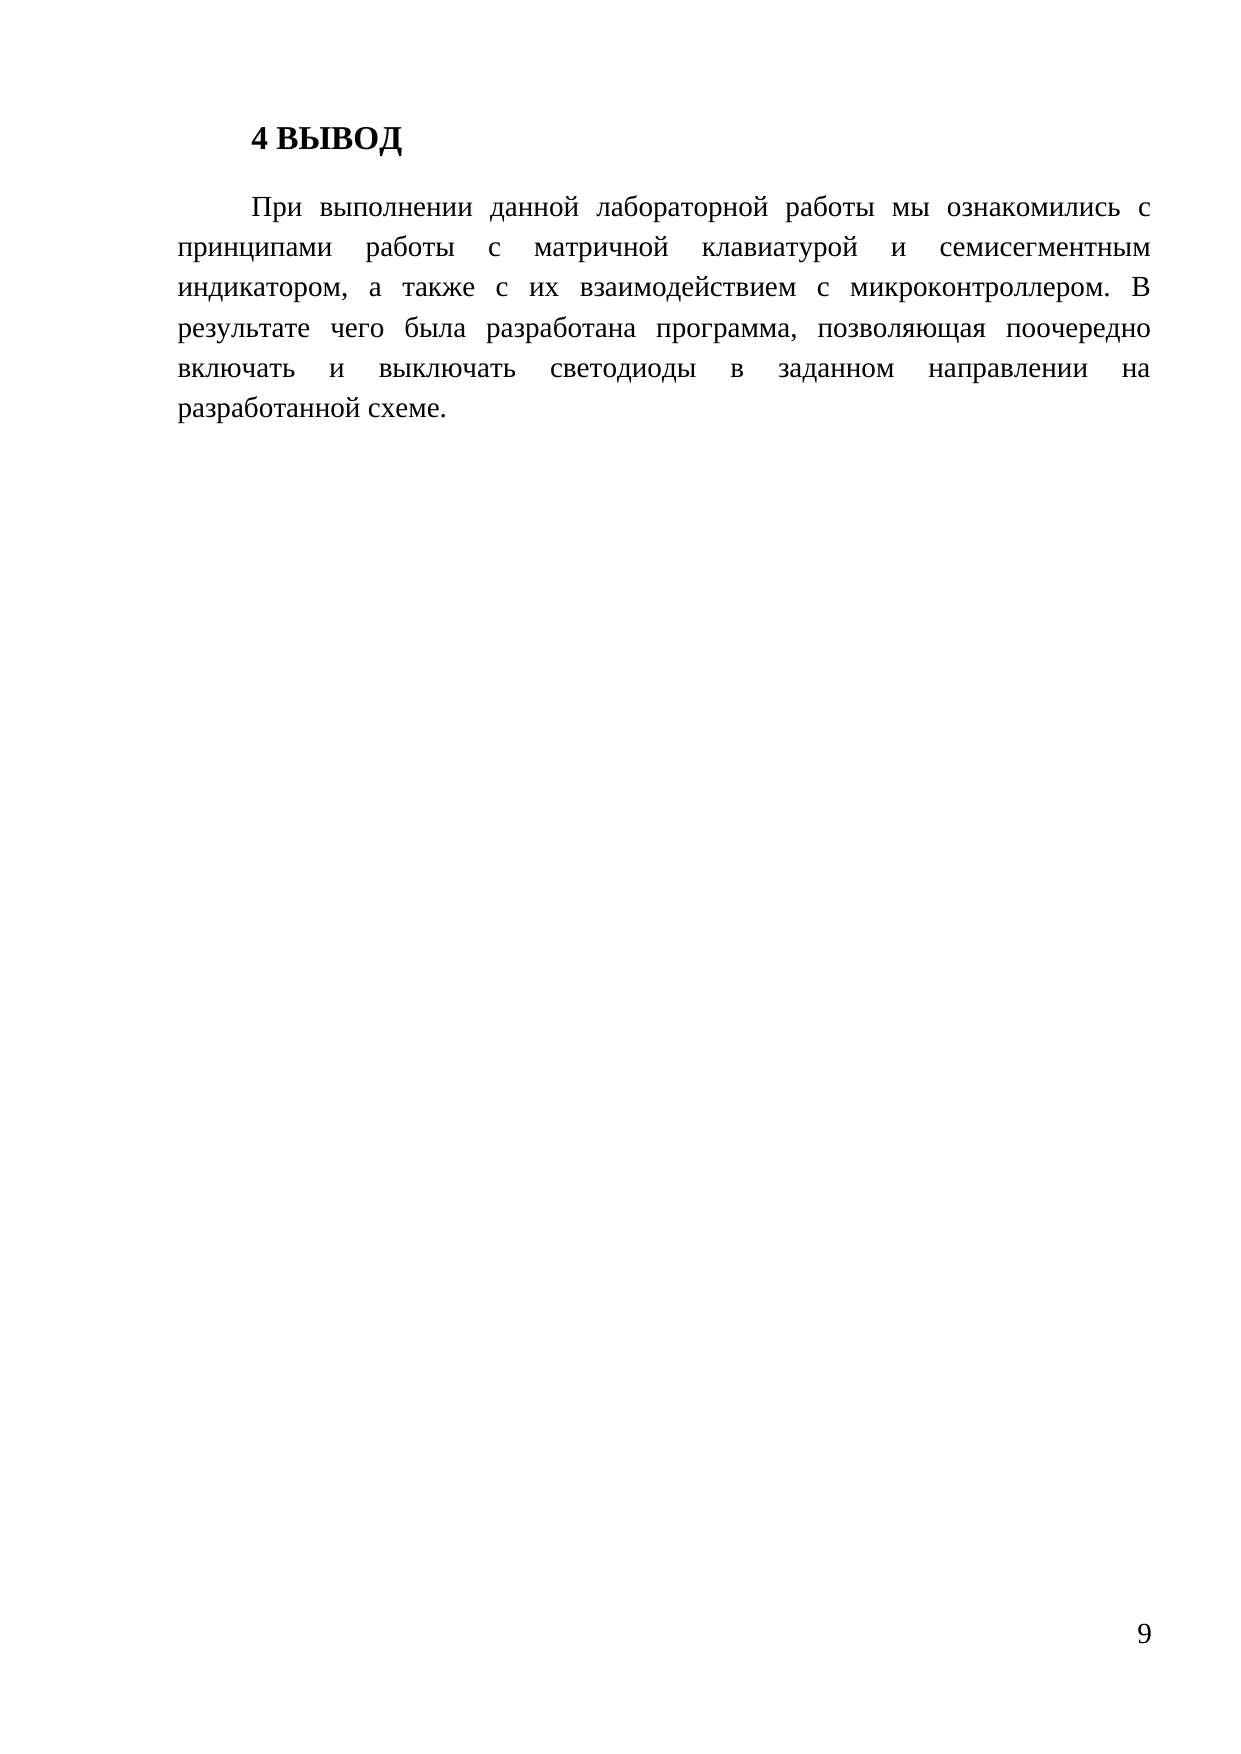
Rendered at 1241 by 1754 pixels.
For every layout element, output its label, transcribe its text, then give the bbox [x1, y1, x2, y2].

text При выполнении данной лабораторной работы мы ознакомились с принципами работы с матричной клавиатурой и семисегментным индикатором, а также с их взаимодействием с микроконтроллером. В результате чего была разработана программа, позволяющая поочередно включать и выключать светодиоды в заданном направлении на разработанной схеме. [177, 189, 1152, 424]
subtitle Вывод [251, 118, 1152, 156]
